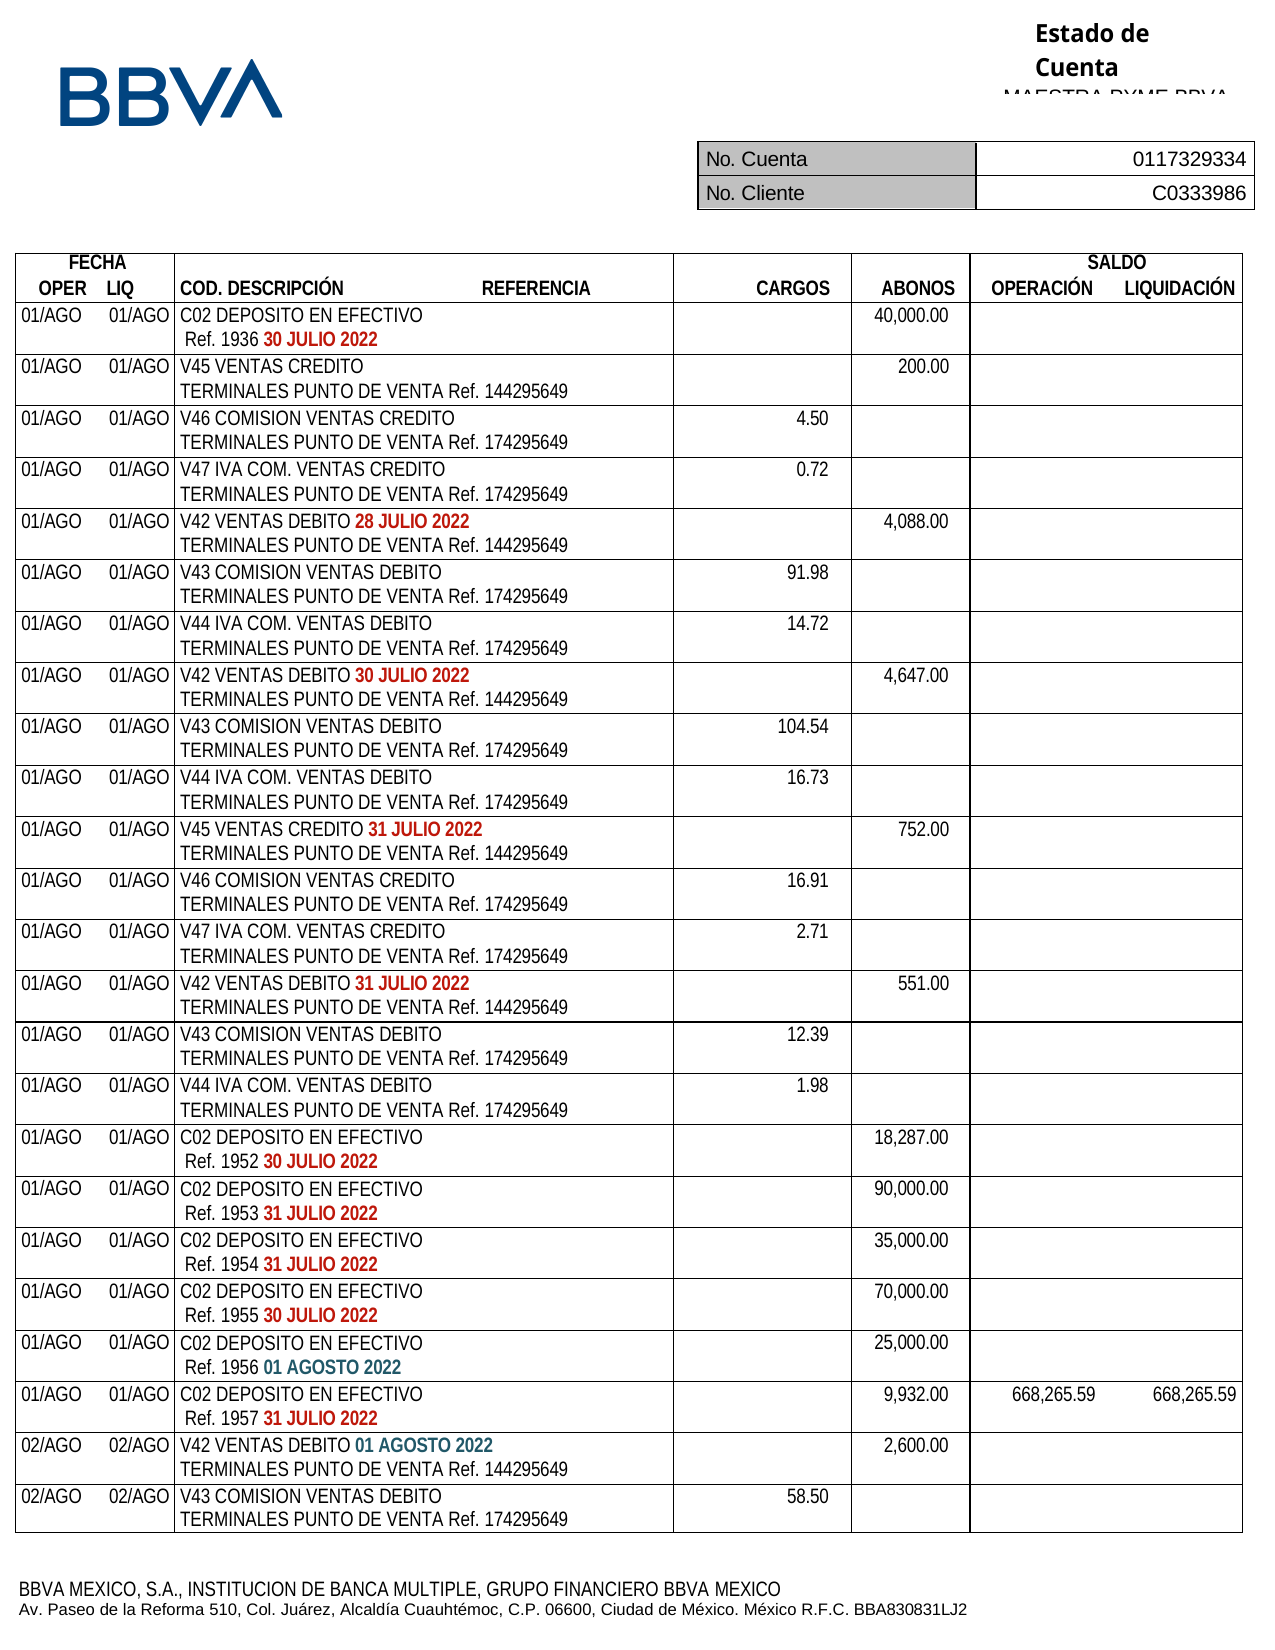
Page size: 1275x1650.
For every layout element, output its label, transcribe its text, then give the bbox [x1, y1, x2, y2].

table_cell 01/AGO 01/AGO [16, 1279, 174, 1329]
table_cell [971, 1228, 1242, 1278]
table_cell C0333986 [977, 176, 1254, 208]
table_cell [674, 817, 851, 867]
table_cell 01/AGO 01/AGO [16, 1331, 174, 1381]
table_cell [971, 663, 1242, 713]
table_cell C02 DEPOSITO EN EFECTIVO Ref. 1953 31 JULIO 2022 [175, 1177, 673, 1227]
table_cell [674, 1279, 851, 1329]
table_cell 12.39 [674, 1023, 851, 1073]
table_cell V44 IVA COM. VENTAS DEBITO TERMINALES PUNTO DE VENTA Ref. 174295649 [175, 766, 673, 816]
table_cell 200.00 [852, 355, 969, 405]
table_cell 01/AGO 01/AGO [16, 612, 174, 662]
table_cell [971, 1485, 1242, 1532]
table_cell C02 DEPOSITO EN EFECTIVO Ref. 1954 31 JULIO 2022 [175, 1228, 673, 1278]
table_cell 16.73 [674, 766, 851, 816]
table_cell V42 VENTAS DEBITO 01 AGOSTO 2022 TERMINALES PUNTO DE VENTA Ref. 144295649 [175, 1433, 673, 1484]
table_cell C02 DEPOSITO EN EFECTIVO Ref. 1957 31 JULIO 2022 [175, 1382, 673, 1432]
table_cell [971, 920, 1242, 970]
table_cell 01/AGO 01/AGO [16, 1125, 174, 1176]
table_cell V46 COMISION VENTAS CREDITO TERMINALES PUNTO DE VENTA Ref. 174295649 [175, 869, 673, 919]
table_cell [674, 1125, 851, 1176]
table_cell [852, 714, 969, 765]
table_header FECHA OPER LIQ [16, 254, 174, 302]
table_cell 02/AGO 02/AGO [16, 1485, 174, 1532]
table_cell 18,287.00 [852, 1125, 969, 1176]
table_cell [852, 766, 969, 816]
table_cell 104.54 [674, 714, 851, 765]
table_cell [674, 509, 851, 559]
table_cell [971, 1279, 1242, 1329]
table_cell 01/AGO 01/AGO [16, 458, 174, 508]
table_cell [971, 1023, 1242, 1073]
table_header ABONOS [852, 254, 969, 302]
table_cell [971, 509, 1242, 559]
table_cell [852, 560, 969, 611]
table_cell 01/AGO 01/AGO [16, 869, 174, 919]
table_cell 40,000.00 [852, 303, 969, 354]
table_cell 01/AGO 01/AGO [16, 355, 174, 405]
table_header No. Cuenta [699, 142, 976, 175]
table_cell [971, 869, 1242, 919]
table_cell 9,932.00 [852, 1382, 969, 1432]
table_cell 668,265.59 668,265.59 [971, 1382, 1242, 1432]
table_cell V46 COMISION VENTAS CREDITO TERMINALES PUNTO DE VENTA Ref. 174295649 [175, 406, 673, 457]
table_cell 01/AGO 01/AGO [16, 560, 174, 611]
table_cell [674, 355, 851, 405]
table_cell [852, 612, 969, 662]
table_cell [971, 817, 1242, 867]
table_cell 01/AGO 01/AGO [16, 1177, 174, 1227]
table_cell [971, 355, 1242, 405]
table_cell V44 IVA COM. VENTAS DEBITO TERMINALES PUNTO DE VENTA Ref. 174295649 [175, 1074, 673, 1124]
table_cell 01/AGO 01/AGO [16, 406, 174, 457]
table_cell [674, 971, 851, 1021]
table_cell 752.00 [852, 817, 969, 867]
table_cell 2.71 [674, 920, 851, 970]
picture [60, 59, 283, 126]
table_cell 01/AGO 01/AGO [16, 509, 174, 559]
table_cell [852, 1023, 969, 1073]
table_cell [971, 406, 1242, 457]
table_cell 35,000.00 [852, 1228, 969, 1278]
table_cell V45 VENTAS CREDITO TERMINALES PUNTO DE VENTA Ref. 144295649 [175, 355, 673, 405]
table_cell No. Cliente [699, 176, 975, 208]
table_cell [971, 1331, 1242, 1381]
table_cell V42 VENTAS DEBITO 28 JULIO 2022 TERMINALES PUNTO DE VENTA Ref. 144295649 [175, 509, 673, 559]
table_header 0117329334 [977, 142, 1254, 175]
table_cell [971, 303, 1242, 354]
table_cell 01/AGO 01/AGO [16, 714, 174, 765]
table_cell [971, 1125, 1242, 1176]
table_cell 25,000.00 [852, 1331, 969, 1381]
table_cell [852, 406, 969, 457]
table_cell C02 DEPOSITO EN EFECTIVO Ref. 1952 30 JULIO 2022 [175, 1125, 673, 1176]
table_cell [971, 612, 1242, 662]
table_cell V43 COMISION VENTAS DEBITO TERMINALES PUNTO DE VENTA Ref. 174295649 [175, 560, 673, 611]
table_cell 4.50 [674, 406, 851, 457]
table_cell [674, 303, 851, 354]
table_cell 70,000.00 [852, 1279, 969, 1329]
table_cell V43 COMISION VENTAS DEBITO TERMINALES PUNTO DE VENTA Ref. 174295649 [175, 1485, 673, 1532]
table_cell [971, 1074, 1242, 1124]
table_cell [971, 458, 1242, 508]
table_cell V43 COMISION VENTAS DEBITO TERMINALES PUNTO DE VENTA Ref. 174295649 [175, 1023, 673, 1073]
table_cell [971, 766, 1242, 816]
table_cell [852, 1485, 969, 1532]
table_cell 01/AGO 01/AGO [16, 1023, 174, 1073]
table_cell V45 VENTAS CREDITO 31 JULIO 2022 TERMINALES PUNTO DE VENTA Ref. 144295649 [175, 817, 673, 867]
table_cell 16.91 [674, 869, 851, 919]
table_header COD. DESCRIPCIÓN REFERENCIA [175, 254, 673, 302]
table_cell [674, 1331, 851, 1381]
table_cell V42 VENTAS DEBITO 31 JULIO 2022 TERMINALES PUNTO DE VENTA Ref. 144295649 [175, 971, 673, 1021]
table_cell V47 IVA COM. VENTAS CREDITO TERMINALES PUNTO DE VENTA Ref. 174295649 [175, 458, 673, 508]
table_cell 01/AGO 01/AGO [16, 920, 174, 970]
table_cell [971, 971, 1242, 1021]
table_cell 14.72 [674, 612, 851, 662]
table_cell 0.72 [674, 458, 851, 508]
table_cell C02 DEPOSITO EN EFECTIVO Ref. 1956 01 AGOSTO 2022 [175, 1331, 673, 1381]
table_header SALDO OPERACIÓN LIQUIDACIÓN [971, 254, 1242, 302]
table_cell 58.50 [674, 1485, 851, 1532]
table_cell [674, 1433, 851, 1484]
table_cell V44 IVA COM. VENTAS DEBITO TERMINALES PUNTO DE VENTA Ref. 174295649 [175, 612, 673, 662]
table_cell [971, 714, 1242, 765]
table_cell 01/AGO 01/AGO [16, 663, 174, 713]
table_cell [674, 663, 851, 713]
table_cell C02 DEPOSITO EN EFECTIVO Ref. 1936 30 JULIO 2022 [175, 303, 673, 354]
table_cell V47 IVA COM. VENTAS CREDITO TERMINALES PUNTO DE VENTA Ref. 174295649 [175, 920, 673, 970]
table_cell 01/AGO 01/AGO [16, 766, 174, 816]
table_cell 01/AGO 01/AGO [16, 303, 174, 354]
table_cell 91.98 [674, 560, 851, 611]
table_header CARGOS [674, 254, 851, 302]
table_cell [852, 869, 969, 919]
table_cell 01/AGO 01/AGO [16, 817, 174, 867]
table_cell [971, 1177, 1242, 1227]
table_cell 02/AGO 02/AGO [16, 1433, 174, 1484]
table_cell 4,647.00 [852, 663, 969, 713]
table_cell 551.00 [852, 971, 969, 1021]
table_cell [971, 1433, 1242, 1484]
table_cell 90,000.00 [852, 1177, 969, 1227]
table_cell V42 VENTAS DEBITO 30 JULIO 2022 TERMINALES PUNTO DE VENTA Ref. 144295649 [175, 663, 673, 713]
table_cell C02 DEPOSITO EN EFECTIVO Ref. 1955 30 JULIO 2022 [175, 1279, 673, 1329]
table_cell 01/AGO 01/AGO [16, 1074, 174, 1124]
table_cell [674, 1177, 851, 1227]
table_cell [852, 920, 969, 970]
table_cell [852, 458, 969, 508]
table_cell [971, 560, 1242, 611]
table_cell 4,088.00 [852, 509, 969, 559]
table_cell 01/AGO 01/AGO [16, 1228, 174, 1278]
table_cell [852, 1074, 969, 1124]
table_cell V43 COMISION VENTAS DEBITO TERMINALES PUNTO DE VENTA Ref. 174295649 [175, 714, 673, 765]
table_cell 01/AGO 01/AGO [16, 971, 174, 1021]
table_cell 1.98 [674, 1074, 851, 1124]
table_cell 2,600.00 [852, 1433, 969, 1484]
table_cell [674, 1382, 851, 1432]
table_cell 01/AGO 01/AGO [16, 1382, 174, 1432]
table_cell [674, 1228, 851, 1278]
